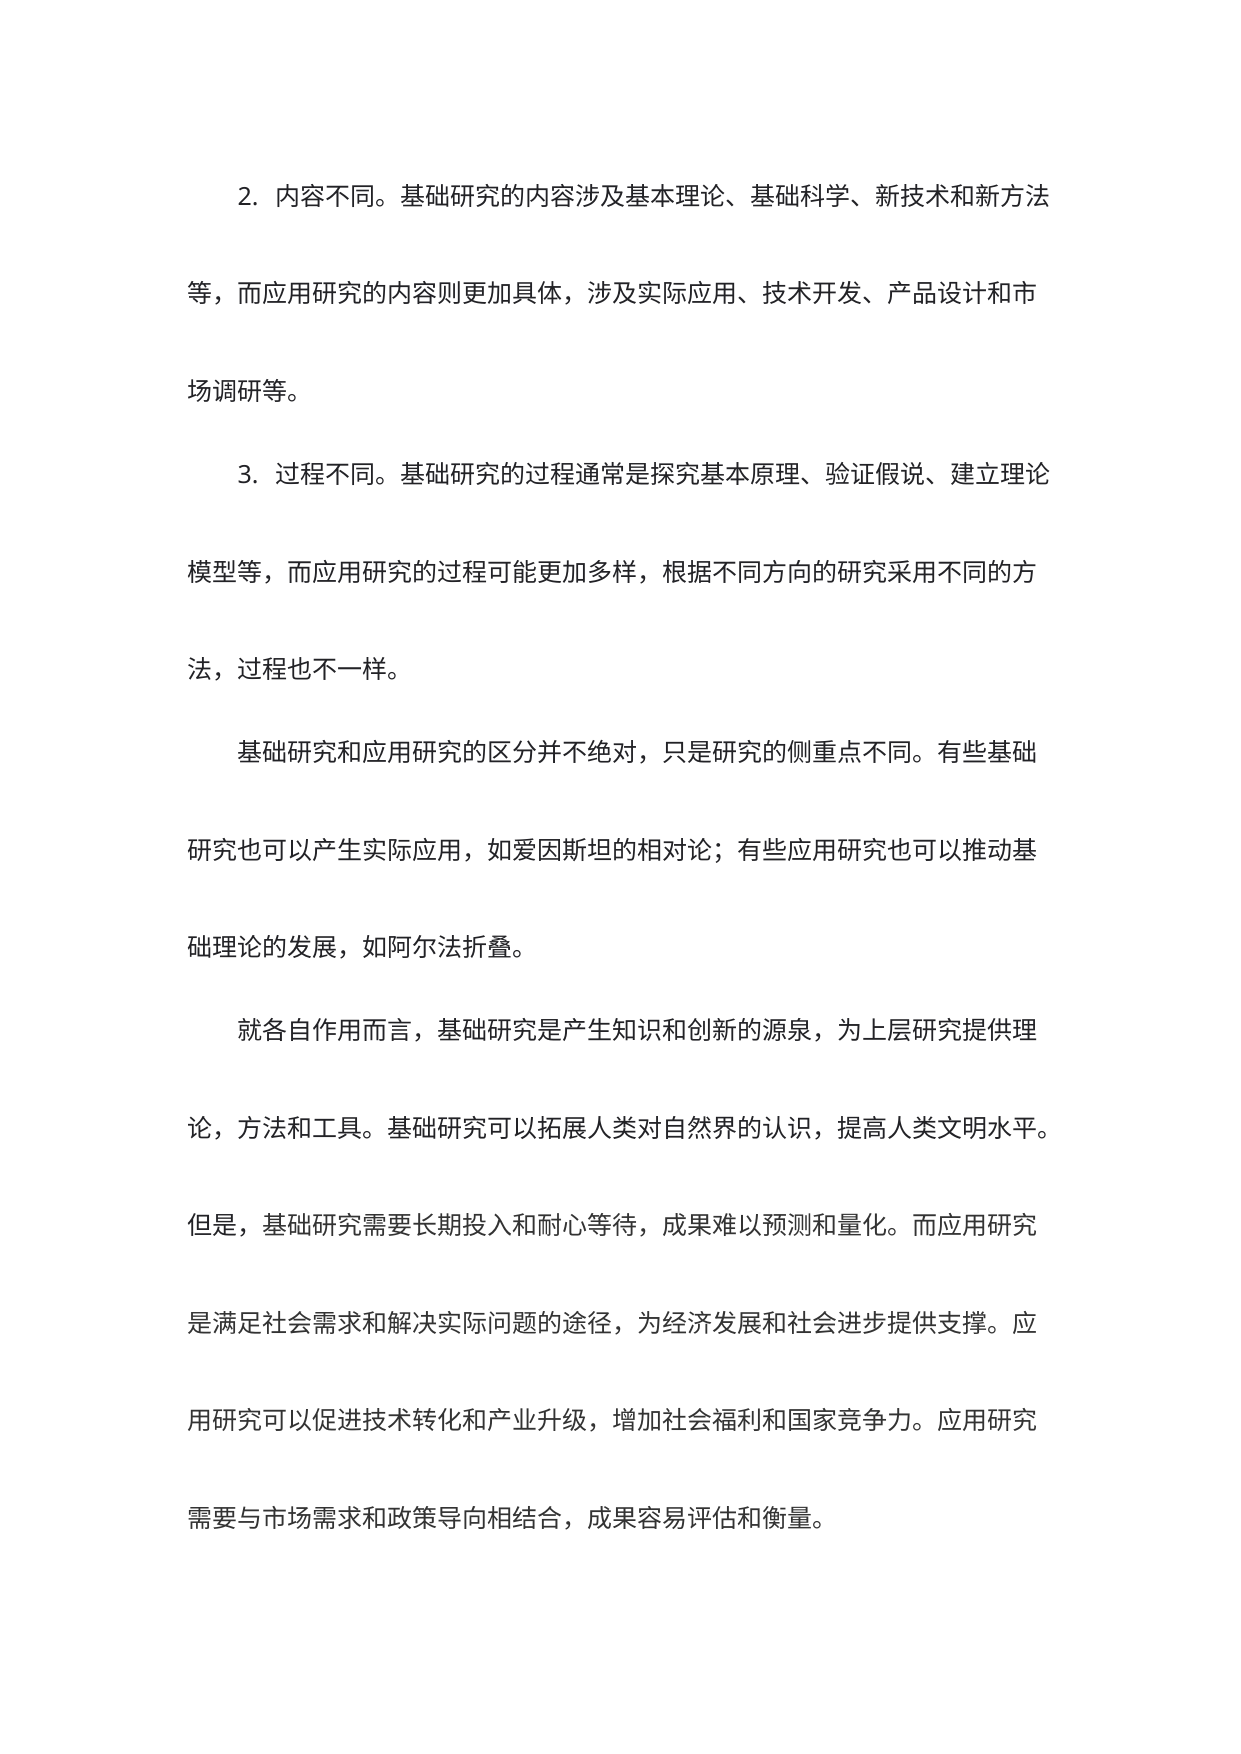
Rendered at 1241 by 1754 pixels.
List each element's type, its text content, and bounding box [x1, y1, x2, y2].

text 就各自作用而言，基础研究是产生知识和创新的源泉，为上层研究提供理论，方法和工具。基础研究可以拓展人类对自然界的认识，提高人类文明水平。但是，基础研究需要长期投入和耐心等待，成果难以预测和量化。而应用研究是满足社会需求和解决实际问题的途径，为经济发展和社会进步提供支撑。应用研究可以促进技术转化和产业升级，增加社会福利和国家竞争力。应用研究需要与市场需求和政策导向相结合，成果容易评估和衡量。 [187, 996, 1053, 1549]
list 内容不同。基础研究的内容涉及基本理论、基础科学、新技术和新方法等，而应用研究的内容则更加具体，涉及实际应用、技术开发、产品设计和市场调研等。 [187, 162, 1053, 422]
text 基础研究和应用研究的区分并不绝对，只是研究的侧重点不同。有些基础研究也可以产生实际应用，如爱因斯坦的相对论；有些应用研究也可以推动基础理论的发展，如阿尔法折叠。 [187, 718, 1053, 978]
list 过程不同。基础研究的过程通常是探究基本原理、验证假说、建立理论模型等，而应用研究的过程可能更加多样，根据不同方向的研究采用不同的方法，过程也不一样。 [187, 440, 1053, 700]
